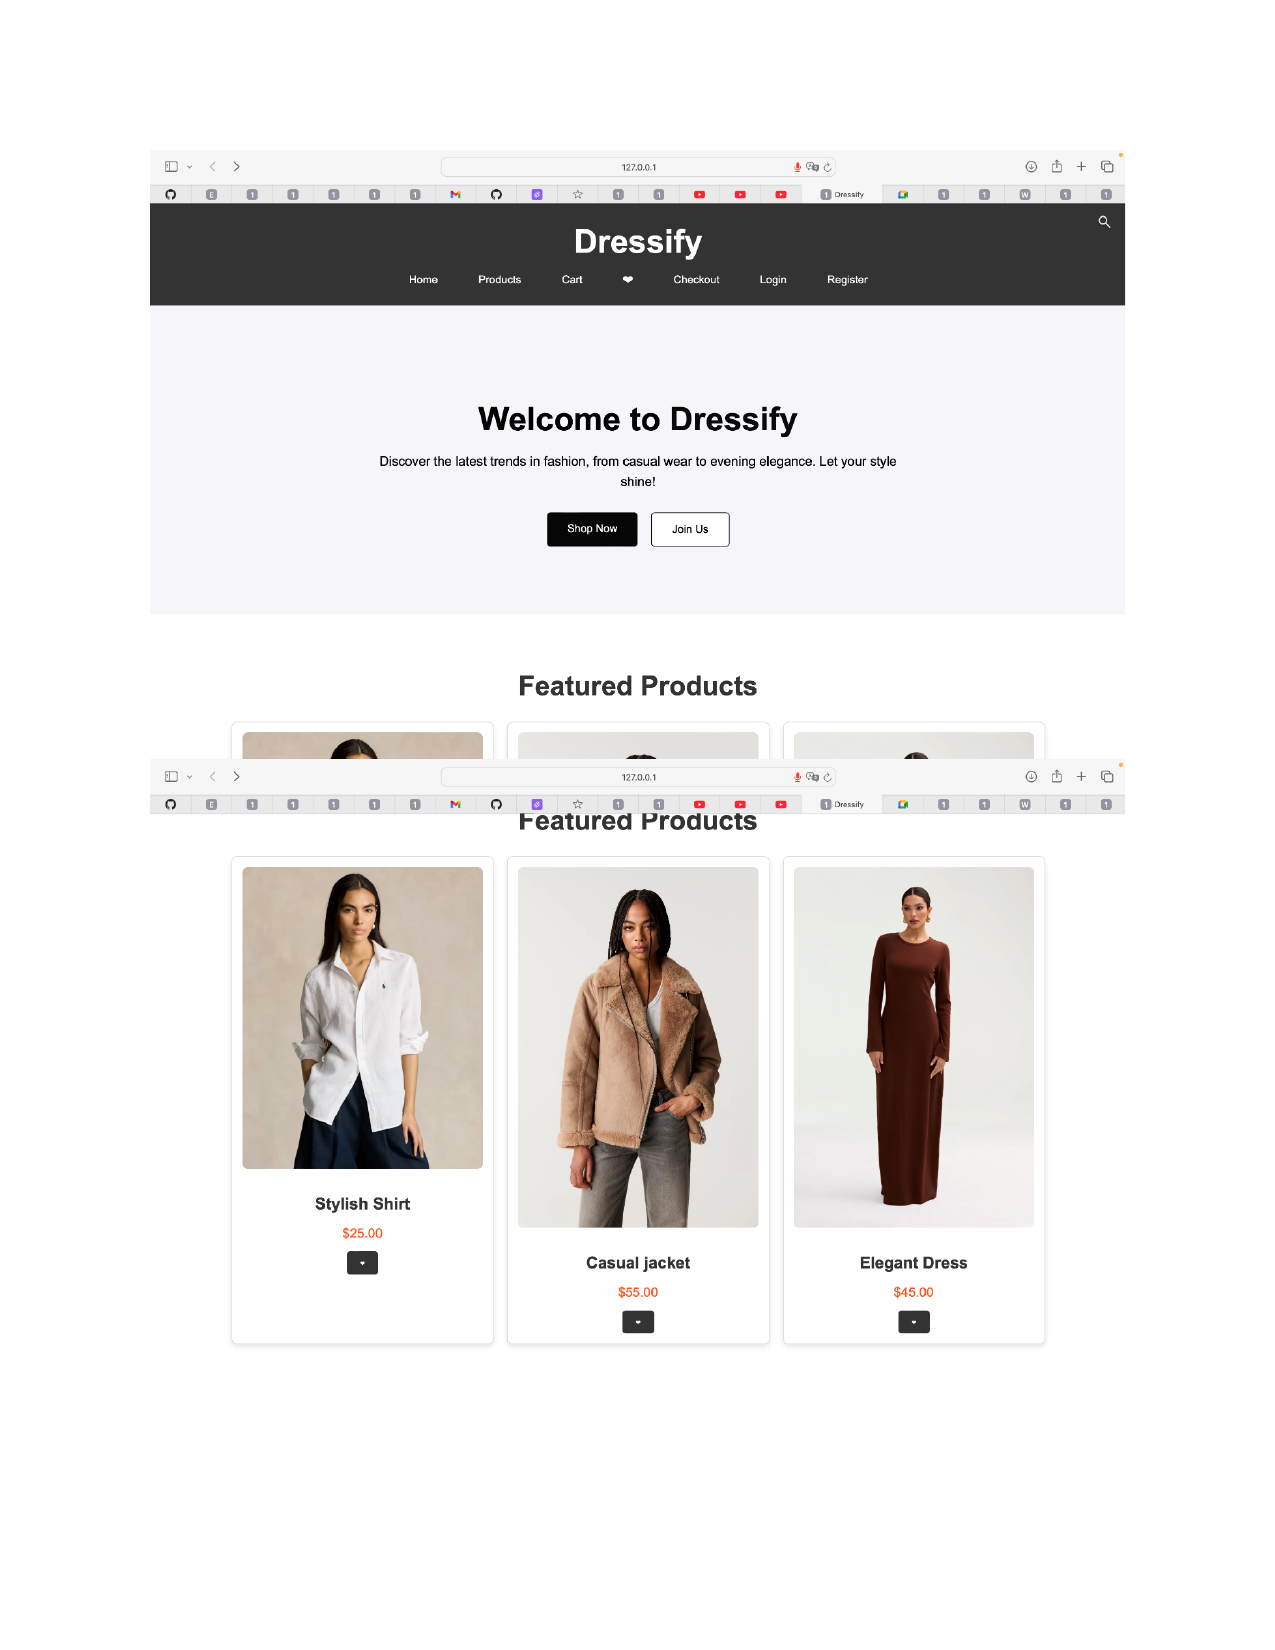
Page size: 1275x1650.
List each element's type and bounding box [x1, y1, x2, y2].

picture [150, 150, 1125, 1369]
